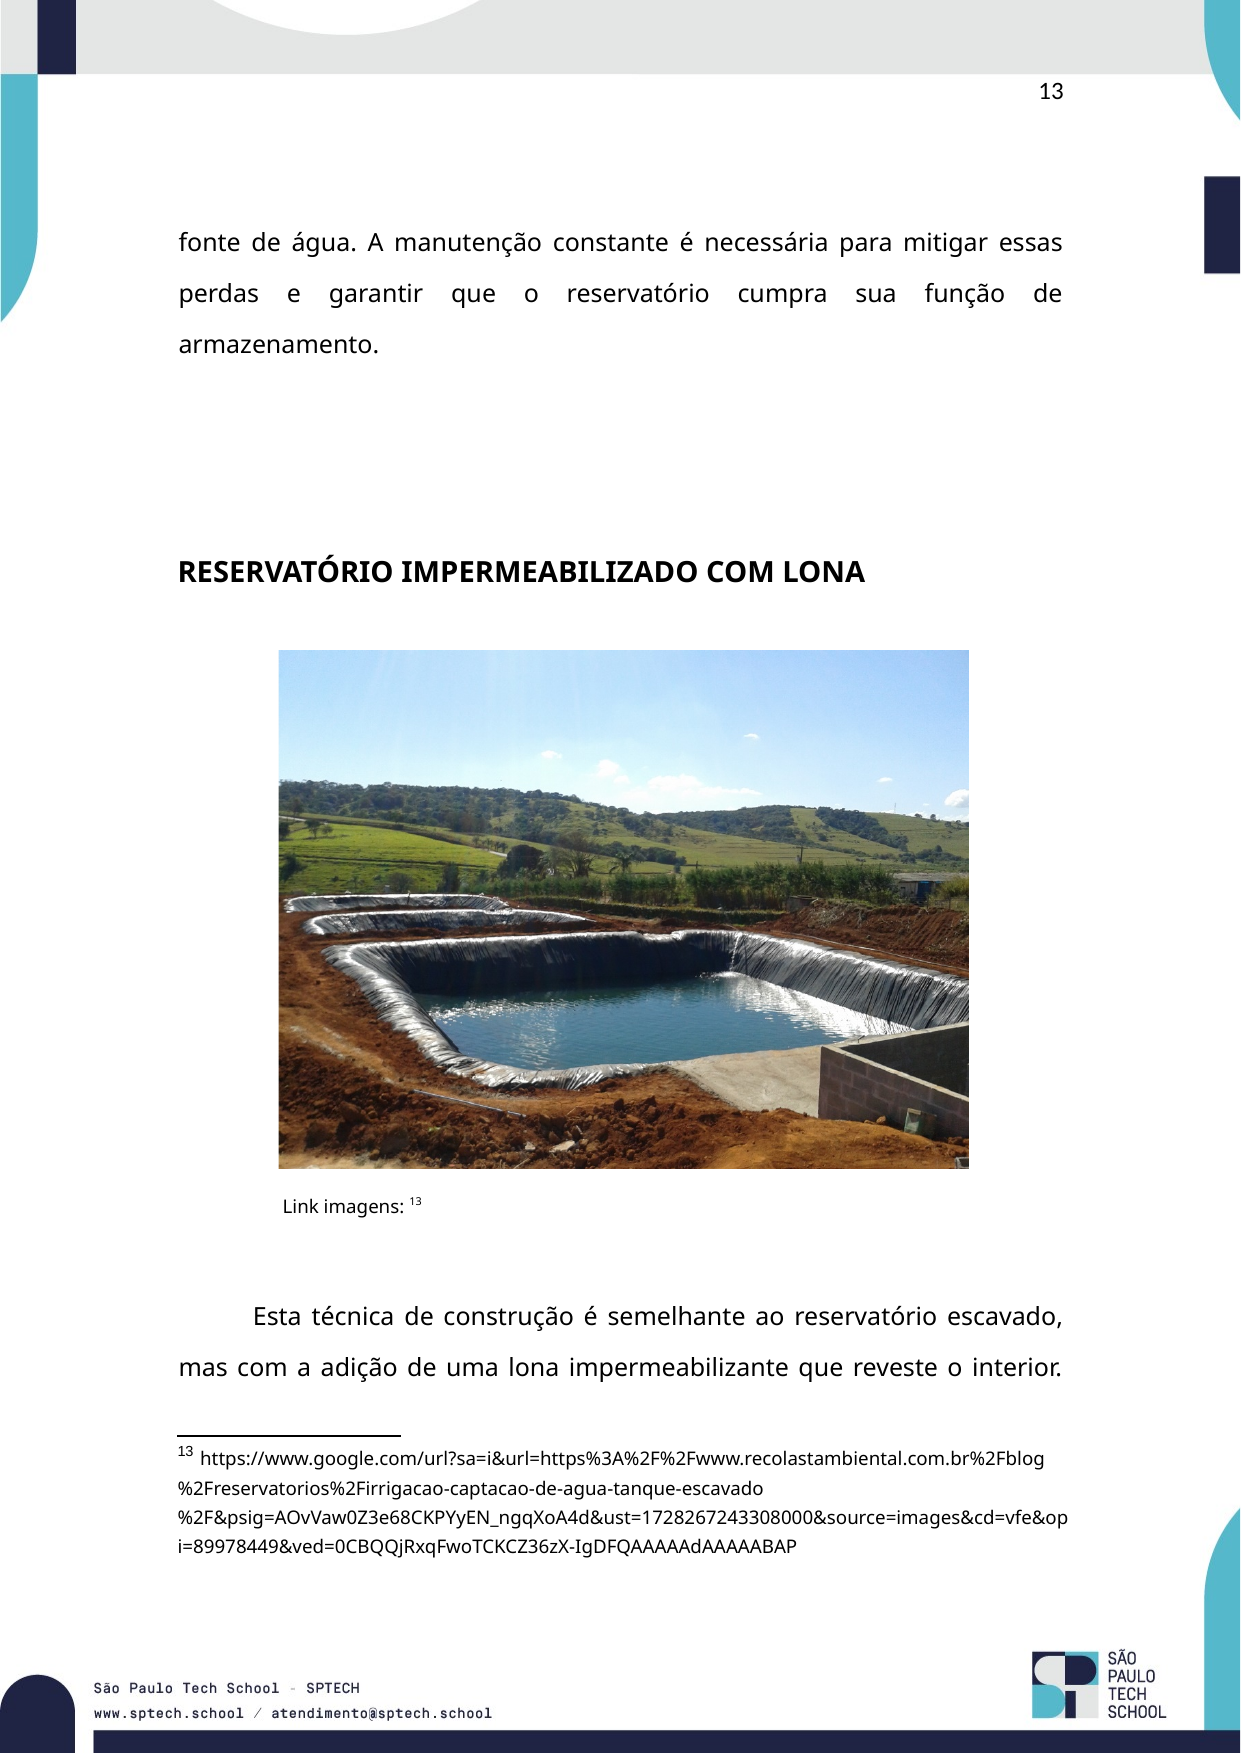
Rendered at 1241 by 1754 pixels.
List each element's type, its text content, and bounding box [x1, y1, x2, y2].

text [178, 224, 1063, 360]
subtitle RESERVATÓRIO IMPERMEABILIZADO COM LONA [177, 551, 1070, 591]
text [178, 1299, 1063, 1384]
picture [0, 0, 1241, 1753]
text Link imagens: [177, 1194, 1070, 1219]
